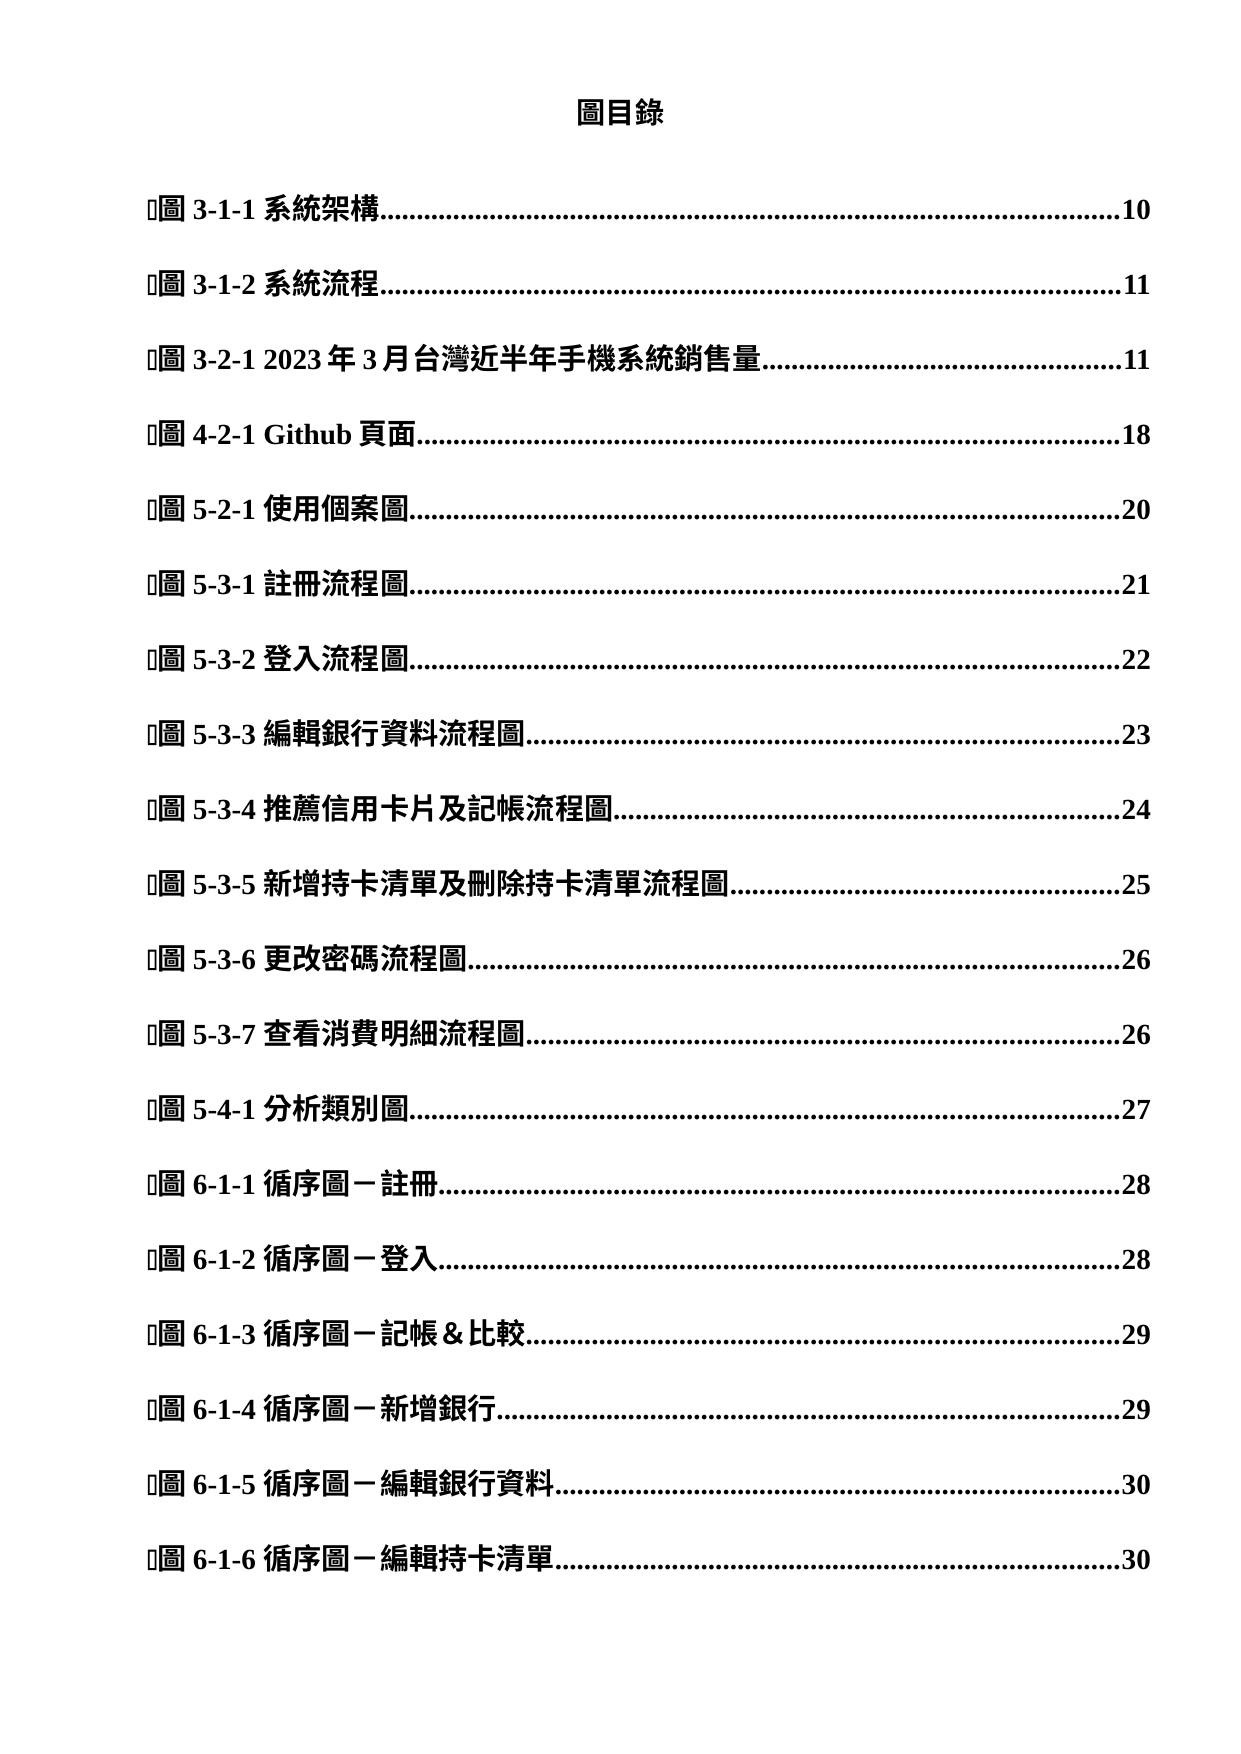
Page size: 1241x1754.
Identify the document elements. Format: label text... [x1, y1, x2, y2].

text 圖5-4-1 分析類別圖 27 [89, 1069, 1152, 1144]
text 圖5-3-3 編輯銀行資料流程圖 23 [89, 694, 1152, 769]
text 圖5-3-7 查看消費明細流程圖 26 [89, 994, 1152, 1069]
text 圖6-1-5 循序圖－編輯銀行資料 30 [89, 1444, 1152, 1519]
text 圖6-1-4 循序圖－新增銀行 29 [89, 1369, 1152, 1444]
text 圖6-1-6 循序圖－編輯持卡清單 30 [89, 1519, 1152, 1594]
text 圖5-3-5 新增持卡清單及刪除持卡清單流程圖 25 [89, 844, 1152, 919]
text 圖6-1-3 循序圖－記帳＆比較 29 [89, 1294, 1152, 1369]
text 圖5-3-6 更改密碼流程圖 26 [89, 919, 1152, 994]
text 圖6-1-1 循序圖－註冊 28 [89, 1144, 1152, 1219]
text 圖5-3-2 登入流程圖 22 [89, 619, 1152, 694]
text 圖5-3-1 註冊流程圖 21 [89, 544, 1152, 619]
text 圖3-1-2 系統流程 11 [89, 244, 1152, 319]
text 圖3-2-1 2023年3月台灣近半年手機系統銷售量 11 [89, 319, 1152, 394]
list 圖目錄 [89, 89, 1152, 132]
text 圖4-2-1 Github頁面 18 [89, 394, 1152, 469]
text 圖5-2-1 使用個案圖 20 [89, 469, 1152, 544]
text 圖5-3-4 推薦信用卡片及記帳流程圖 24 [89, 769, 1152, 844]
text 圖3-1-1 系統架構 10 [89, 169, 1152, 244]
text 圖6-1-2 循序圖－登入 28 [89, 1219, 1152, 1294]
